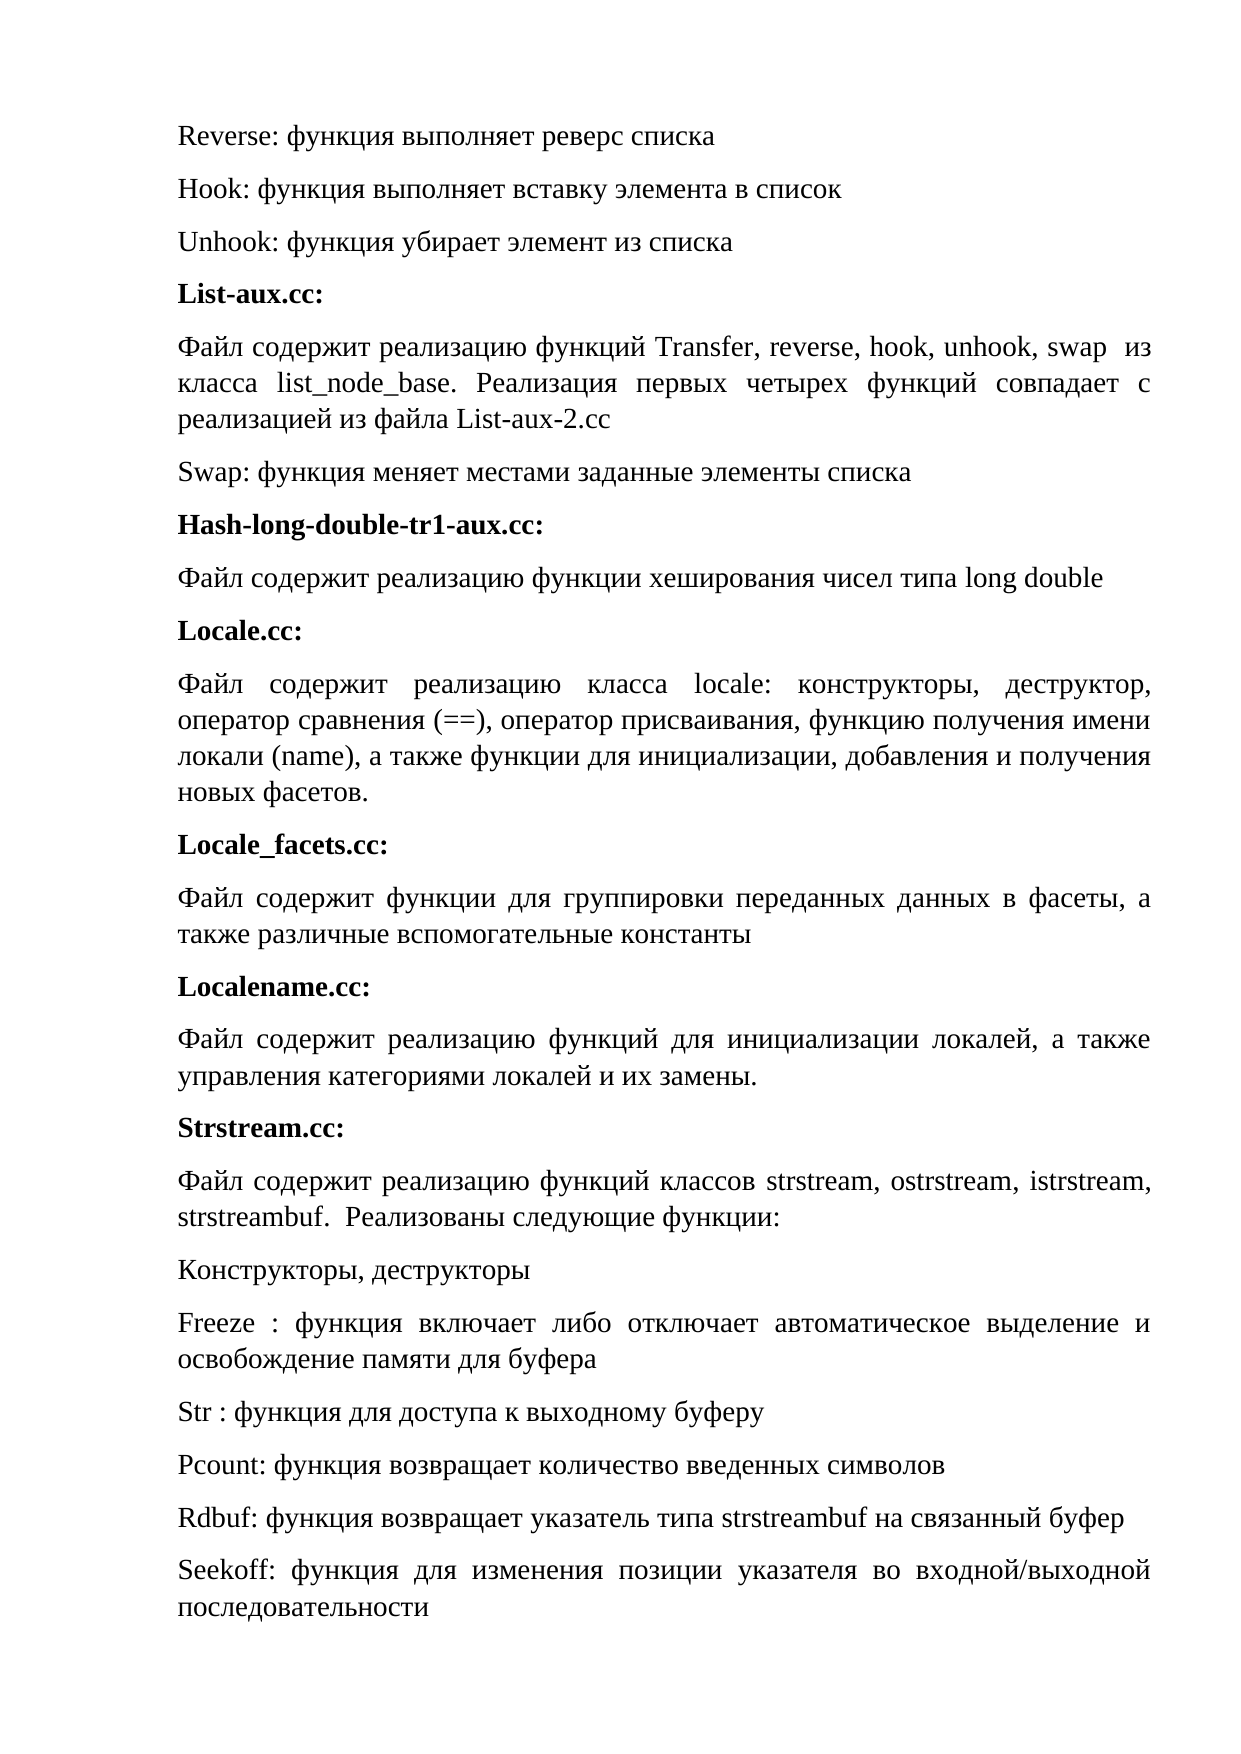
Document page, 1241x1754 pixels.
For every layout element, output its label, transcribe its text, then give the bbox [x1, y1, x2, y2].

text Locale.cc: [177, 613, 1152, 646]
text Rdbuf: функция возвращает указатель типа strstreambuf на связанный буфер [177, 1500, 1152, 1533]
text Файл содержит функции для группировки переданных данных в фасеты, а также различные вспомогательные константы [177, 880, 1152, 949]
text Locale_facets.cc: [177, 827, 1152, 861]
text Файл содержит реализацию функции хеширования чисел типа long double [177, 560, 1152, 594]
text Freeze : функция включает либо отключает автоматическое выделение и освобождение памяти для буфера [177, 1305, 1152, 1375]
text Seekoff: функция для изменения позиции указателя во входной/выходной последовательности [177, 1552, 1152, 1622]
text Файл содержит реализацию класса locale: конструкторы, деструктор, оператор сравнения (==), оператор присваивания, функцию получения имени локали (name), а также функции для инициализации, добавления и получения новых фасетов. [177, 666, 1152, 808]
text Pcount: функция возвращает количество введенных символов [177, 1447, 1152, 1480]
text Reverse: функция выполняет реверс списка [177, 118, 1152, 152]
text Файл содержит реализацию функций классов strstream, ostrstream, istrstream, strstreambuf. Реализованы следующие функции: [177, 1163, 1152, 1233]
text Файл содержит реализацию функций Transfer, reverse, hook, unhook, swap из класса list_node_base. Реализация первых четырех функций совпадает с реализацией из файла List-aux-2.cc [177, 329, 1152, 435]
text Unhook: функция убирает элемент из списка [177, 224, 1152, 257]
text Конструкторы, деструкторы [177, 1252, 1152, 1286]
text Localename.cc: [177, 969, 1152, 1002]
text Str : функция для доступа к выходному буферу [177, 1394, 1152, 1428]
text Swap: функция меняет местами заданные элементы списка [177, 454, 1152, 488]
text Strstream.cc: [177, 1111, 1152, 1144]
text Hook: функция выполняет вставку элемента в список [177, 171, 1152, 204]
text Hash-long-double-tr1-aux.cc: [177, 507, 1152, 541]
text List-aux.cc: [177, 277, 1152, 310]
text Файл содержит реализацию функций для инициализации локалей, а также управления категориями локалей и их замены. [177, 1022, 1152, 1091]
